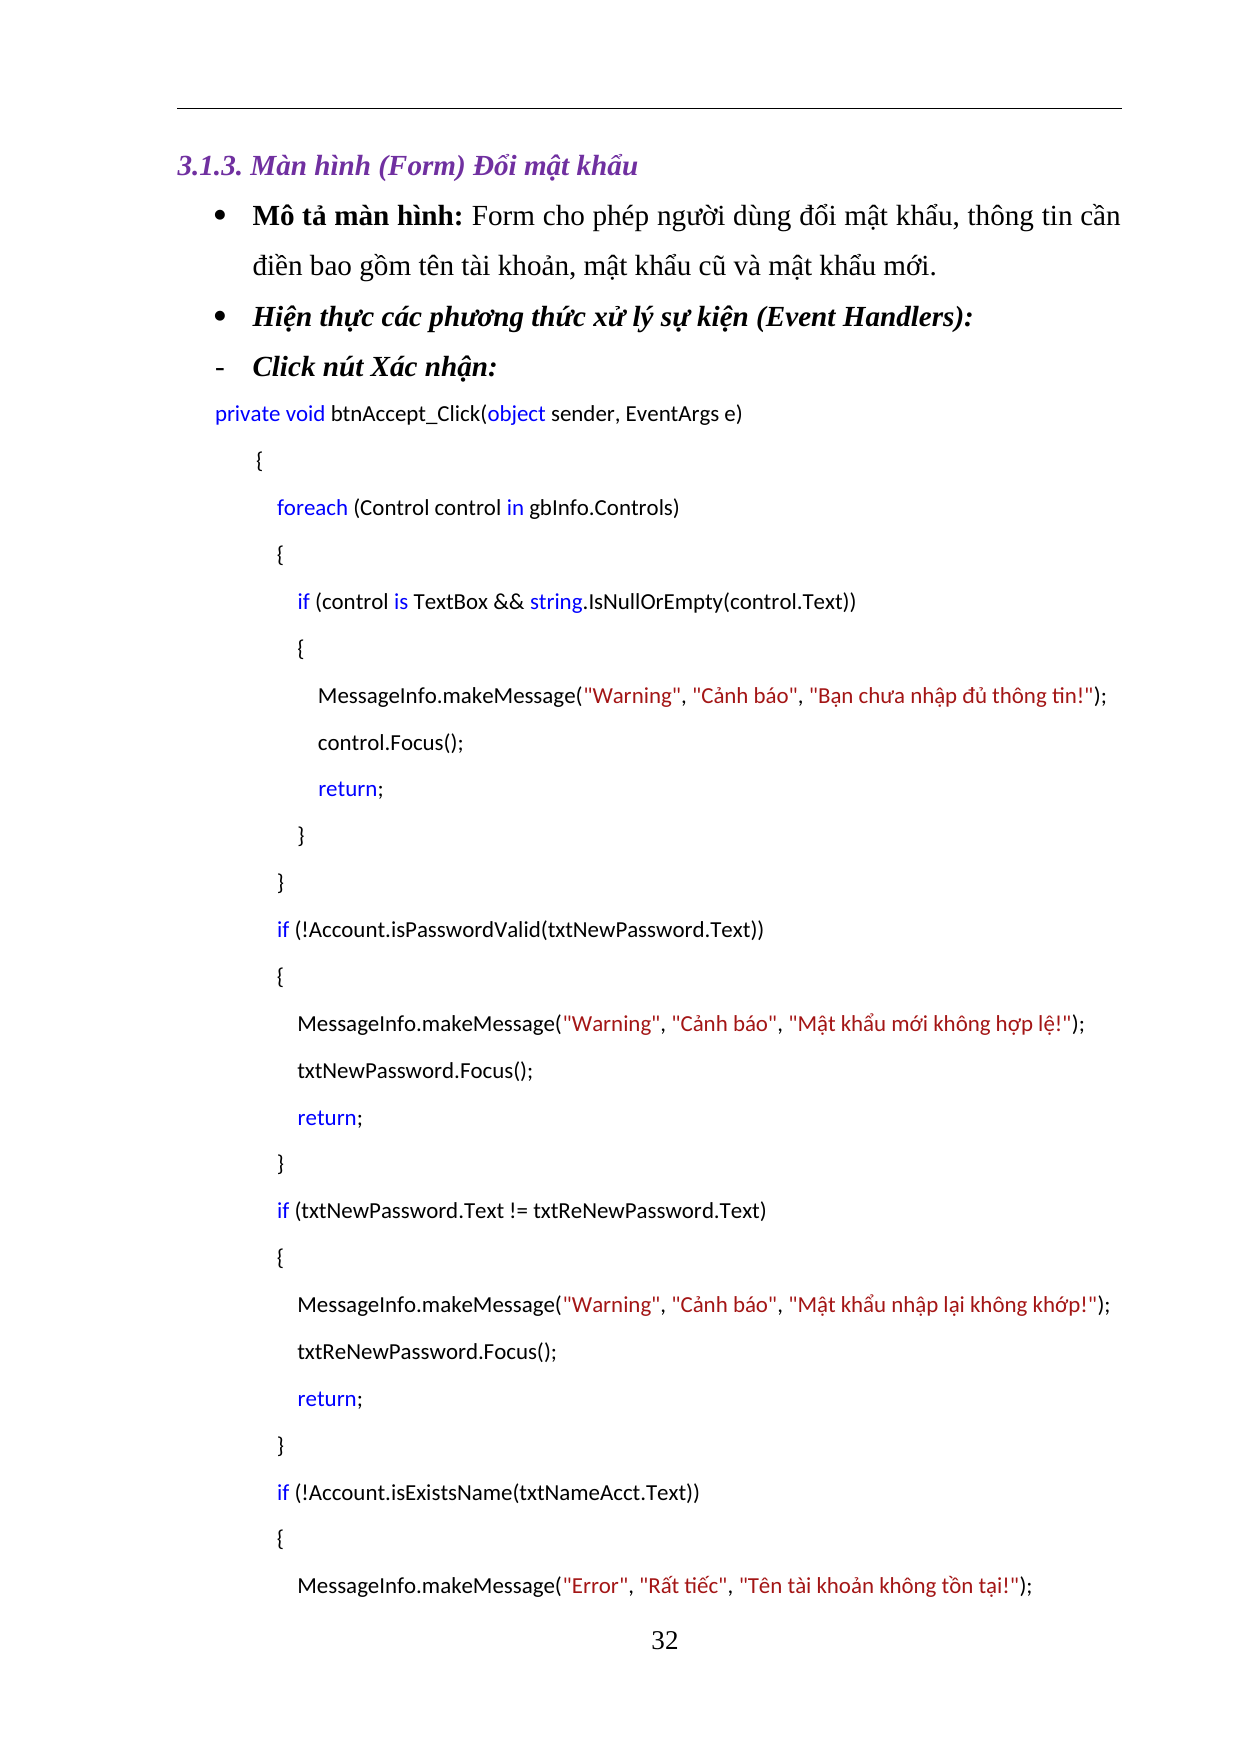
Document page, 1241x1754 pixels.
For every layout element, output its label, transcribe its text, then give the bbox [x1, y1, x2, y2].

text txtNewPassword.Focus(); [215, 1056, 1122, 1084]
text if (control is TextBox && string.IsNullOrEmpty(control.Text)) [215, 587, 1122, 615]
text { [215, 540, 1122, 568]
text { [215, 446, 1122, 474]
text MessageInfo.makeMessage("Warning", "Cảnh báo", "Bạn chưa nhập đủ thông tin!"); [215, 681, 1122, 709]
text MessageInfo.makeMessage("Warning", "Cảnh báo", "Mật khẩu nhập lại không khớp!"); [215, 1290, 1122, 1318]
text txtReNewPassword.Focus(); [215, 1337, 1122, 1365]
text if (!Account.isExistsName(txtNameAcct.Text)) [215, 1478, 1122, 1506]
list Mô tả màn hình: Form cho phép người dùng đổi mật khẩu, thông tin cần điền bao gồm tên tài khoản, mật khẩu cũ và mật khẩu mới. [215, 198, 1122, 282]
subtitle 3.1.3. Màn hình (Form) Đổi mật khẩu [177, 148, 1122, 181]
text } [215, 1431, 1122, 1459]
text } [215, 868, 1122, 896]
list Click nút Xác nhận: [215, 349, 1122, 383]
text control.Focus(); [215, 728, 1122, 756]
text { [215, 962, 1122, 990]
text if (!Account.isPasswordValid(txtNewPassword.Text)) [215, 915, 1122, 943]
text return; [215, 774, 1122, 802]
text { [215, 1524, 1122, 1552]
text MessageInfo.makeMessage("Error", "Rất tiếc", "Tên tài khoản không tồn tại!"); [215, 1571, 1122, 1599]
text } [215, 821, 1122, 849]
text return; [215, 1103, 1122, 1131]
text foreach (Control control in gbInfo.Controls) [215, 493, 1122, 521]
text { [215, 634, 1122, 662]
text } [215, 1149, 1122, 1177]
text return; [215, 1384, 1122, 1412]
list Hiện thực các phương thức xử lý sự kiện (Event Handlers): [215, 299, 1122, 332]
text { [215, 1243, 1122, 1271]
text MessageInfo.makeMessage("Warning", "Cảnh báo", "Mật khẩu mới không hợp lệ!"); [215, 1009, 1122, 1037]
text private void btnAccept_Click(object sender, EventArgs e) [215, 399, 1122, 427]
text if (txtNewPassword.Text != txtReNewPassword.Text) [215, 1196, 1122, 1224]
